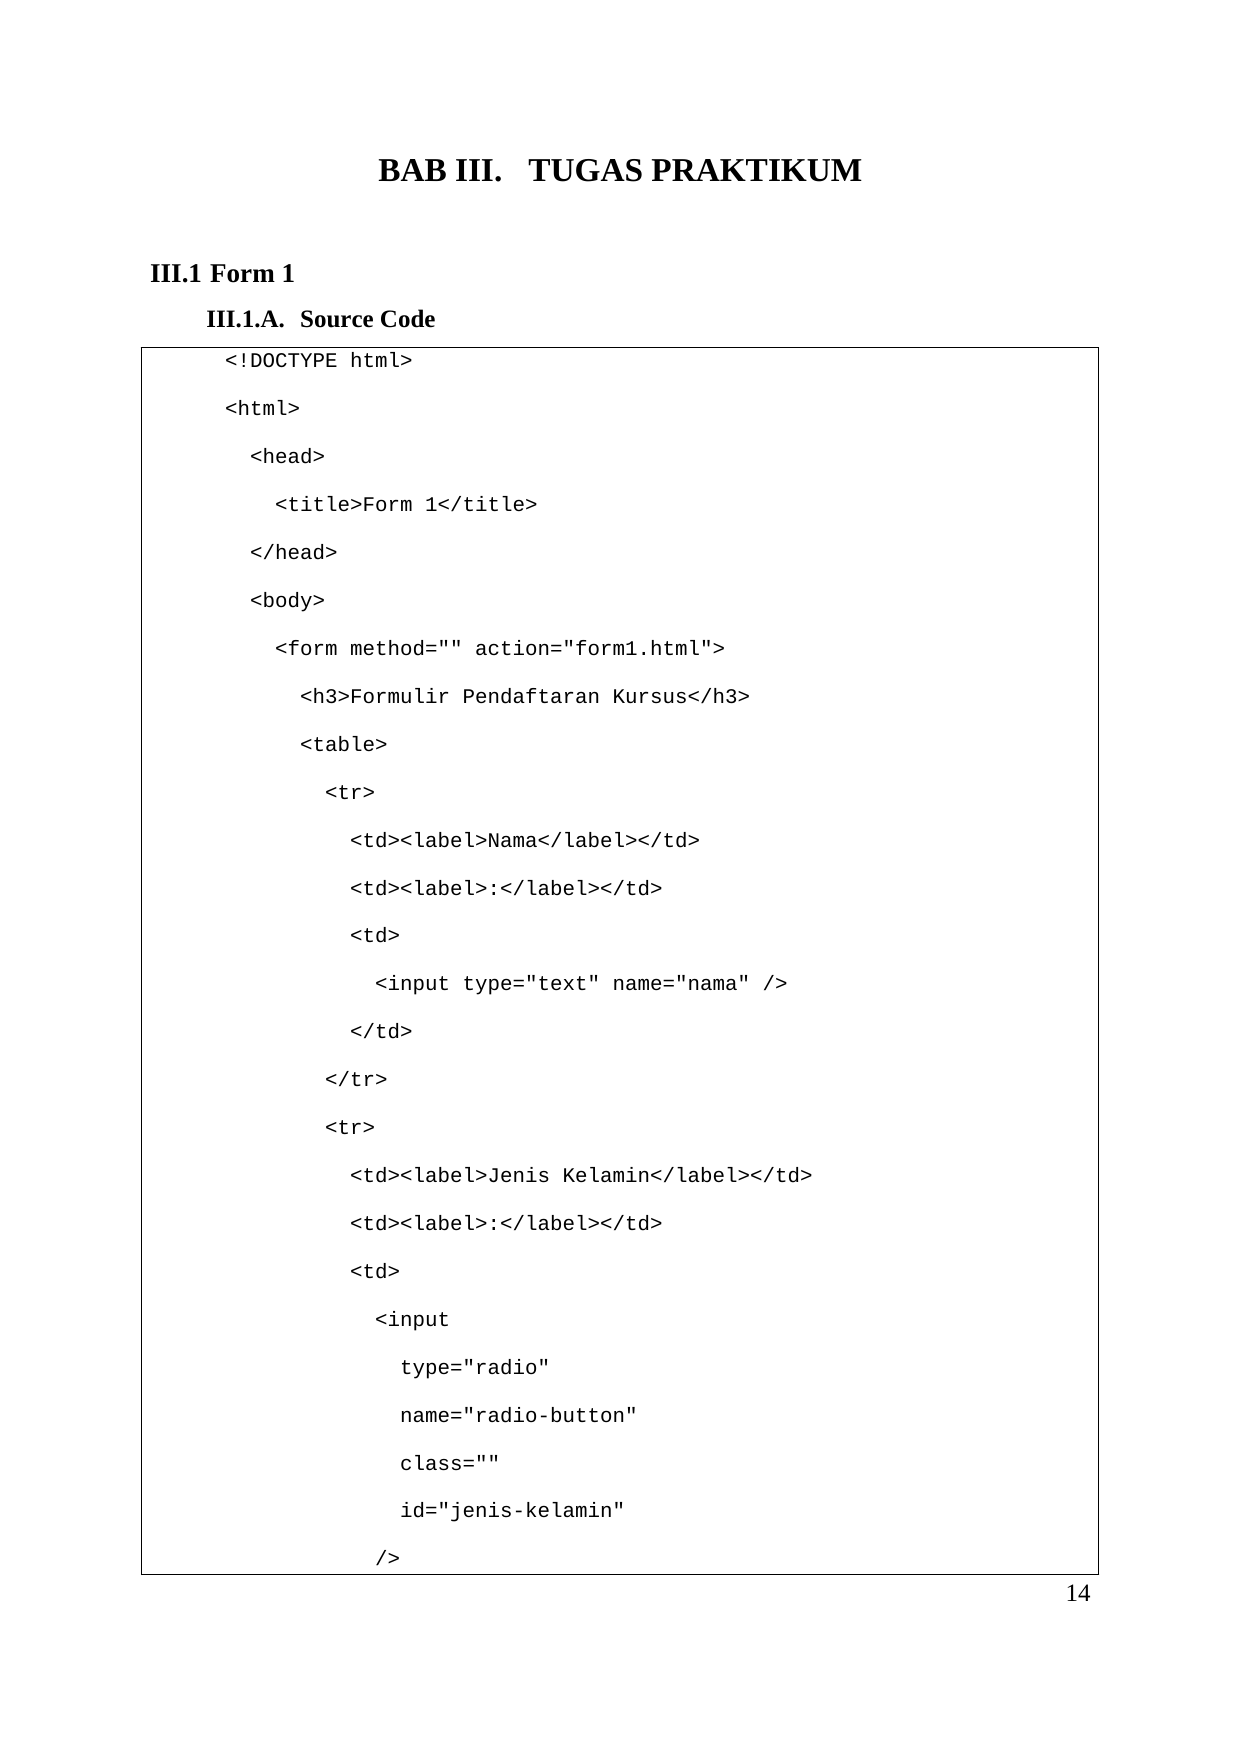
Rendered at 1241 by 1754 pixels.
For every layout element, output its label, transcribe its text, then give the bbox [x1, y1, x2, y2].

text <input type="text" name="nama" /> [142, 970, 1098, 997]
text </head> [142, 539, 1098, 566]
text <tr> [142, 1114, 1098, 1141]
text <head> [142, 443, 1098, 470]
text <body> [142, 587, 1098, 614]
text <html> [142, 395, 1098, 422]
text </tr> [142, 1066, 1098, 1093]
text <table> [142, 731, 1098, 757]
subtitle TUGAS PRAKTIKUM [150, 150, 1090, 188]
text <td><label>:</label></td> [142, 1210, 1098, 1237]
text /> [142, 1545, 1098, 1574]
text </td> [142, 1018, 1098, 1045]
text type="radio" [142, 1353, 1098, 1380]
text <td> [142, 922, 1098, 949]
text <td> [142, 1258, 1098, 1284]
text <td><label>:</label></td> [142, 874, 1098, 901]
text <form method="" action="form1.html"> [142, 635, 1098, 662]
text <td><label>Nama</label></td> [142, 826, 1098, 853]
text name="radio-button" [142, 1401, 1098, 1428]
subtitle Source Code [206, 304, 1090, 333]
text class="" [142, 1449, 1098, 1476]
subtitle Form 1 [150, 257, 1090, 289]
text <tr> [142, 778, 1098, 805]
text <h3>Formulir Pendaftaran Kursus</h3> [142, 683, 1098, 709]
text id="jenis-kelamin" [142, 1497, 1098, 1524]
text <!DOCTYPE html> [142, 348, 1098, 374]
text <td><label>Jenis Kelamin</label></td> [142, 1162, 1098, 1189]
text <input [142, 1306, 1098, 1332]
text <title>Form 1</title> [142, 491, 1098, 518]
